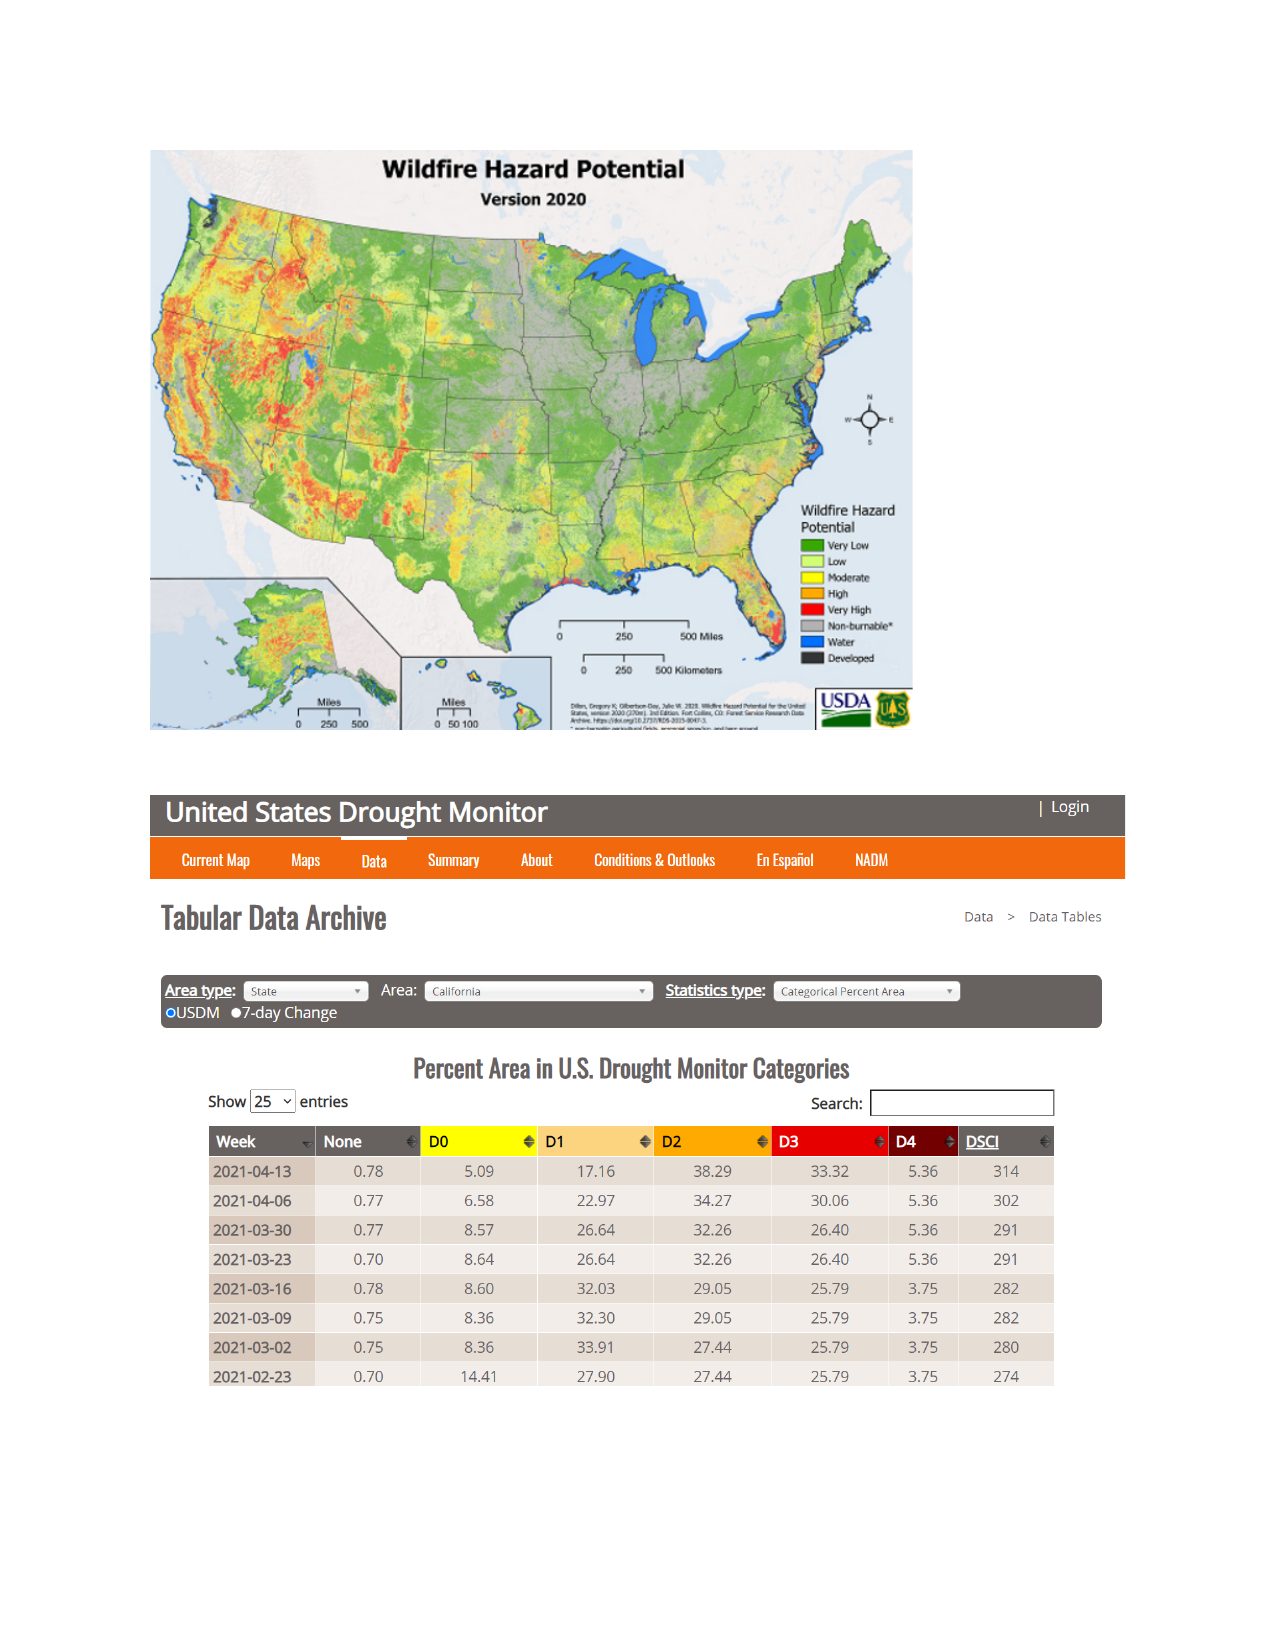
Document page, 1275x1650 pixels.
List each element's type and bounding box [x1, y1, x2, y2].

picture [150, 795, 1125, 1386]
picture [150, 150, 913, 730]
